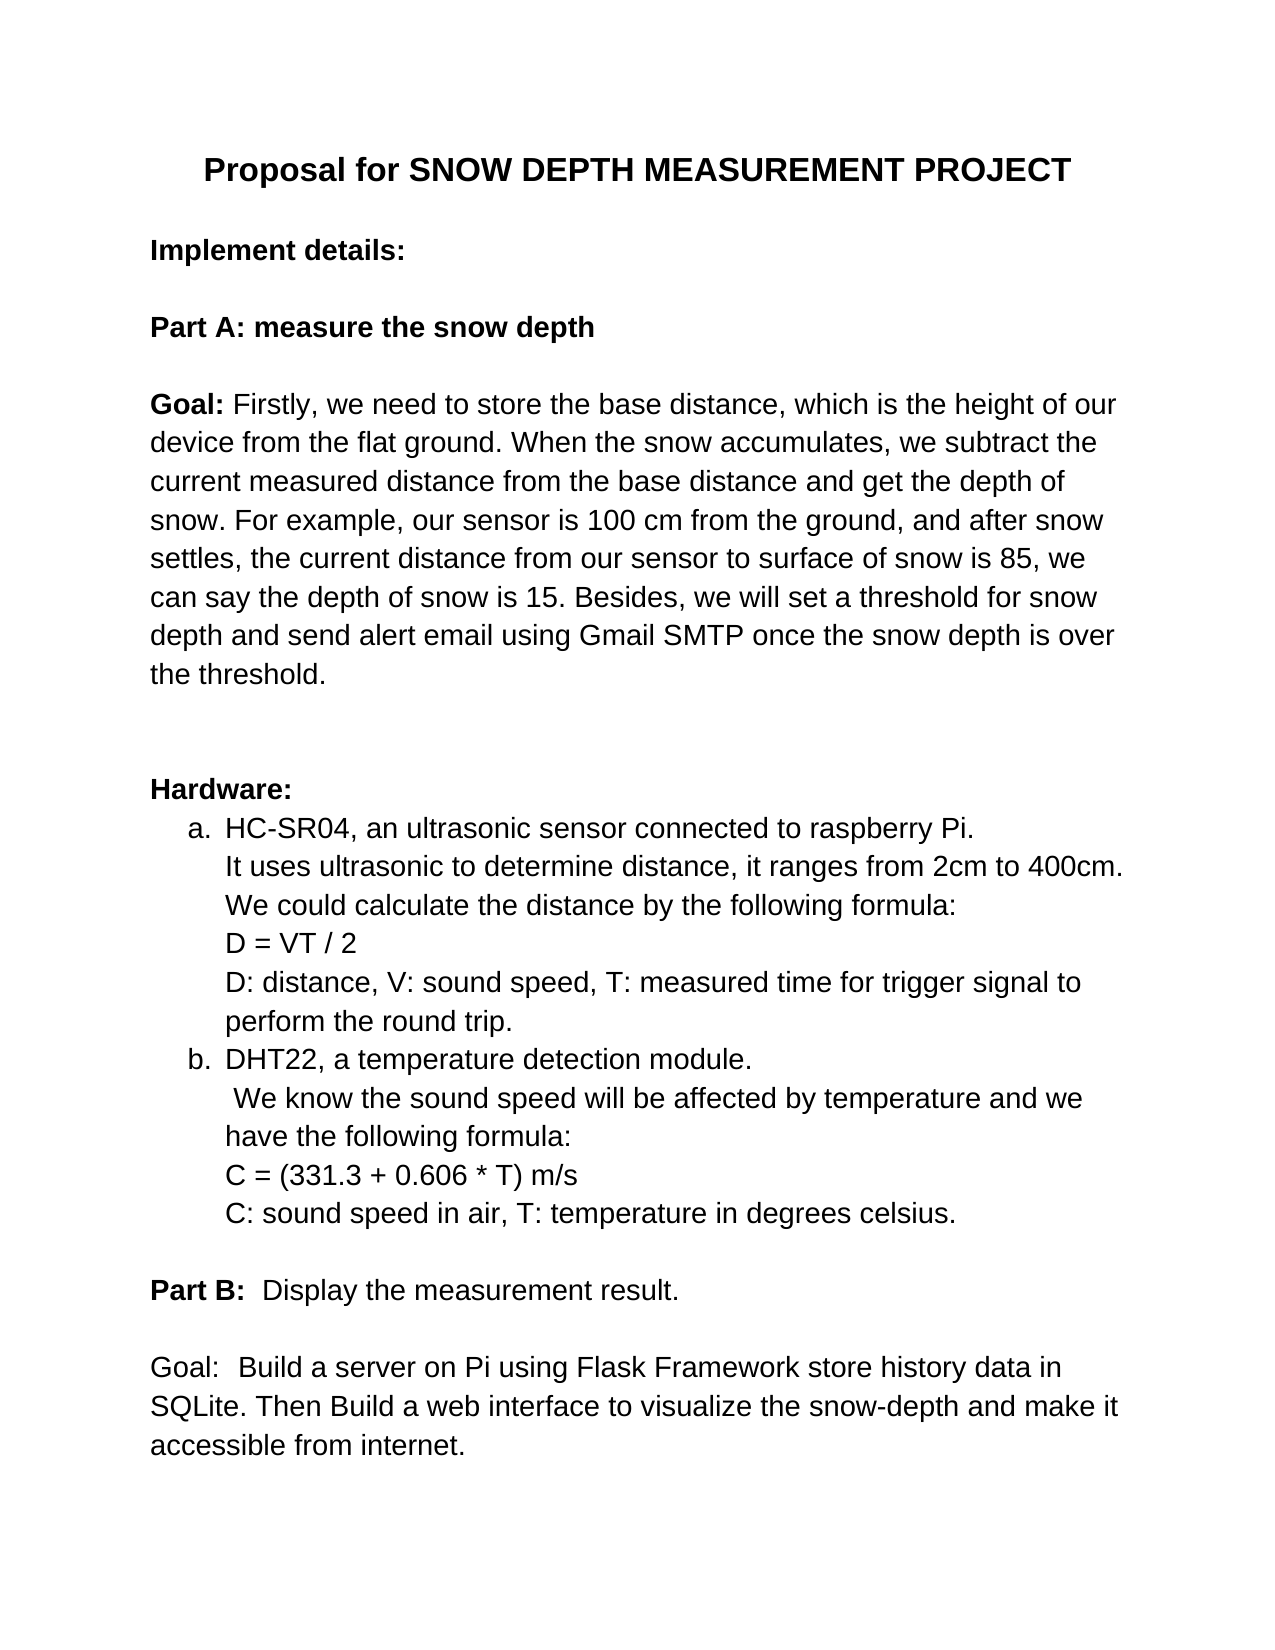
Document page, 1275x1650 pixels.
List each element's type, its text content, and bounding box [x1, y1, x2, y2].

text Hardware: [150, 772, 1125, 806]
text D: distance, V: sound speed, T: measured time for trigger signal to perform the round trip. [225, 965, 1125, 1037]
text Goal: Firstly, we need to store the base distance, which is the height of our device from the flat ground. When the snow accumulates, we subtract the current measured distance from the base distance and get the depth of snow. For example, our sensor is 100 cm from the ground, and after snow settles, the current distance from our sensor to surface of snow is 85, we can say the depth of snow is 15. Besides, we will set a threshold for snow depth and send alert email using Gmail SMTP once the snow depth is over the threshold. [150, 387, 1125, 690]
text We know the sound speed will be affected by temperature and we have the following formula: [225, 1081, 1125, 1153]
list HC-SR04, an ultrasonic sensor connected to raspberry Pi. [187, 811, 1125, 844]
text Implement details: [150, 233, 1125, 266]
text Goal: Build a server on Pi using Flask Framework store history data in SQLite. Then Build a web interface to visualize the snow-depth and make it accessible from internet. [150, 1350, 1125, 1461]
text C = (331.3 + 0.606 * T) m/s [150, 1158, 1125, 1191]
text C: sound speed in air, T: temperature in degrees celsius. [150, 1196, 1125, 1230]
text Part B: Display the measurement result. [150, 1273, 1125, 1307]
text Proposal for SNOW DEPTH MEASUREMENT PROJECT [150, 150, 1125, 188]
text Part A: measure the snow depth [150, 310, 1125, 343]
text It uses ultrasonic to determine distance, it ranges from 2cm to 400cm. We could calculate the distance by the following formula: [225, 849, 1125, 921]
list DHT22, a temperature detection module. [187, 1042, 1125, 1076]
text D = VT / 2 [225, 926, 1125, 960]
